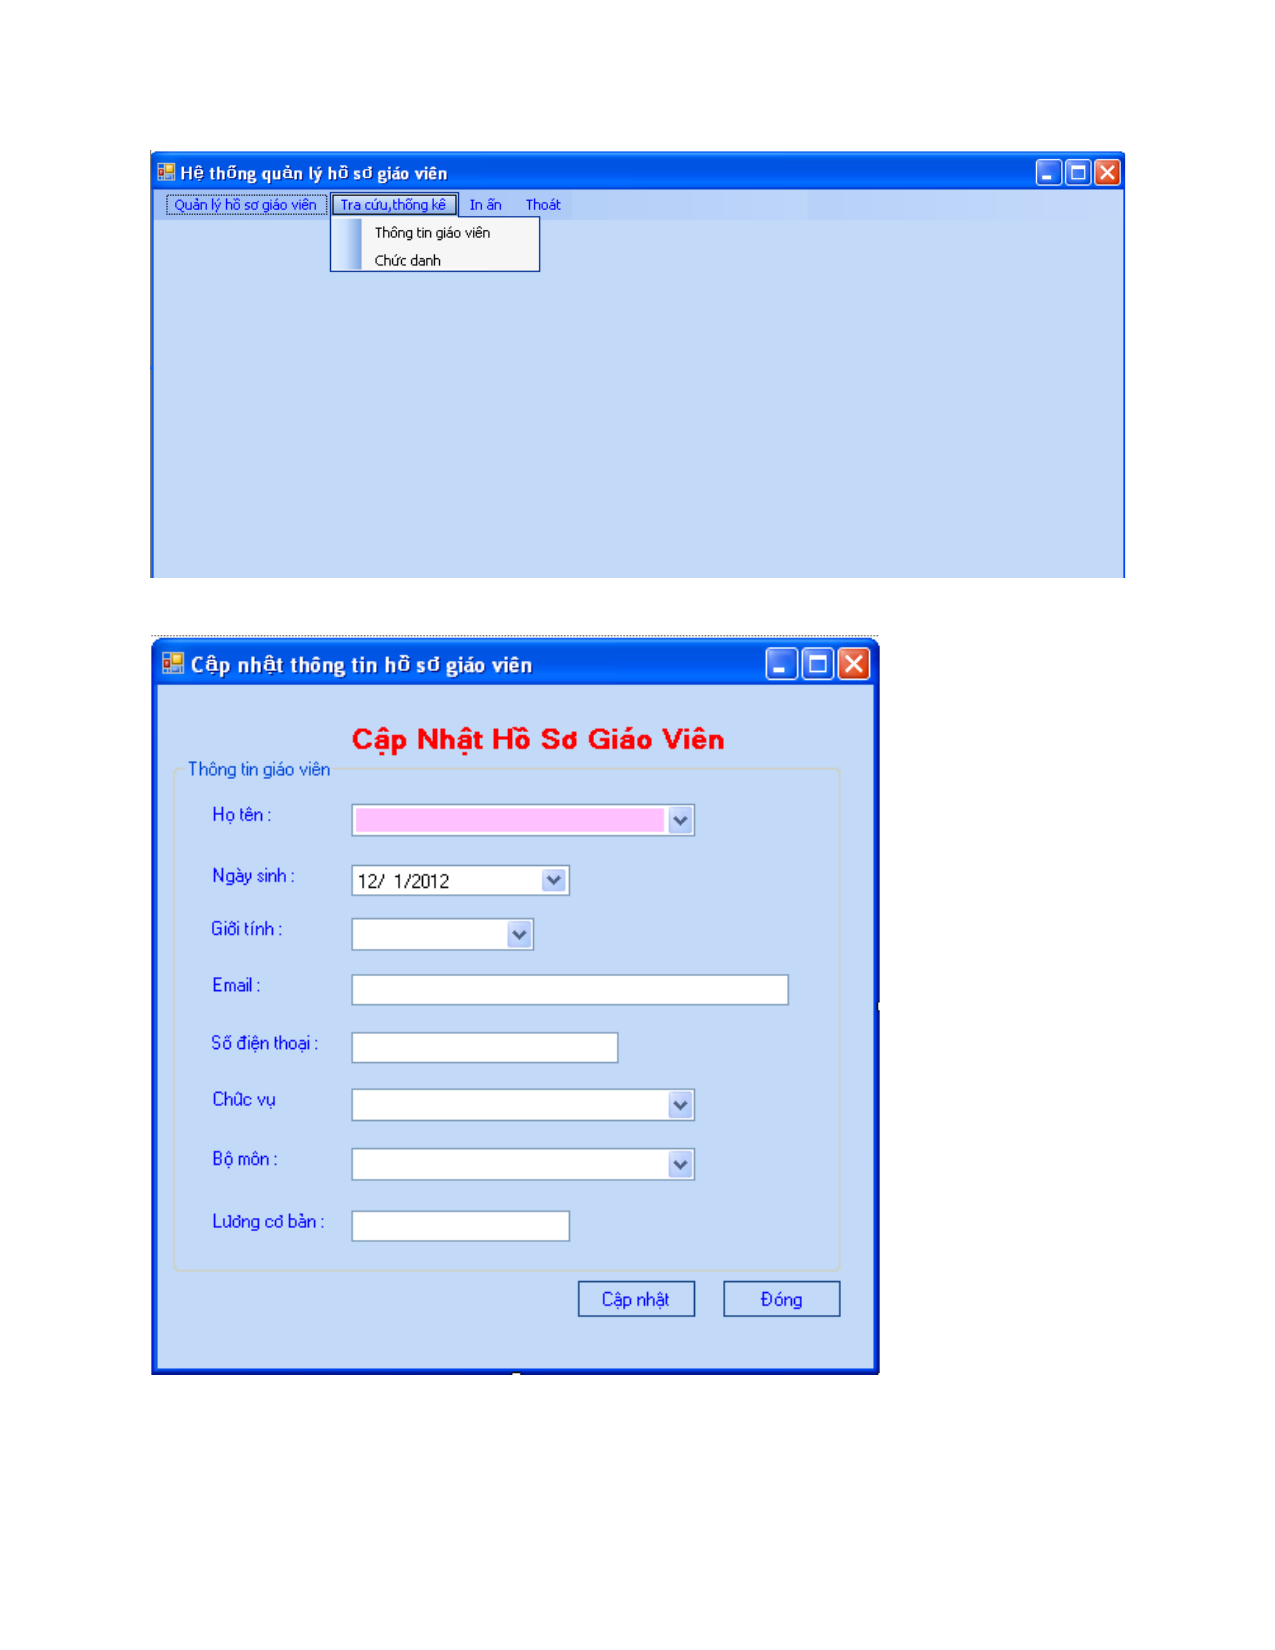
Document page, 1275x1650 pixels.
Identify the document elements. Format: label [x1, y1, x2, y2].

picture [150, 150, 1125, 578]
picture [150, 635, 880, 1375]
